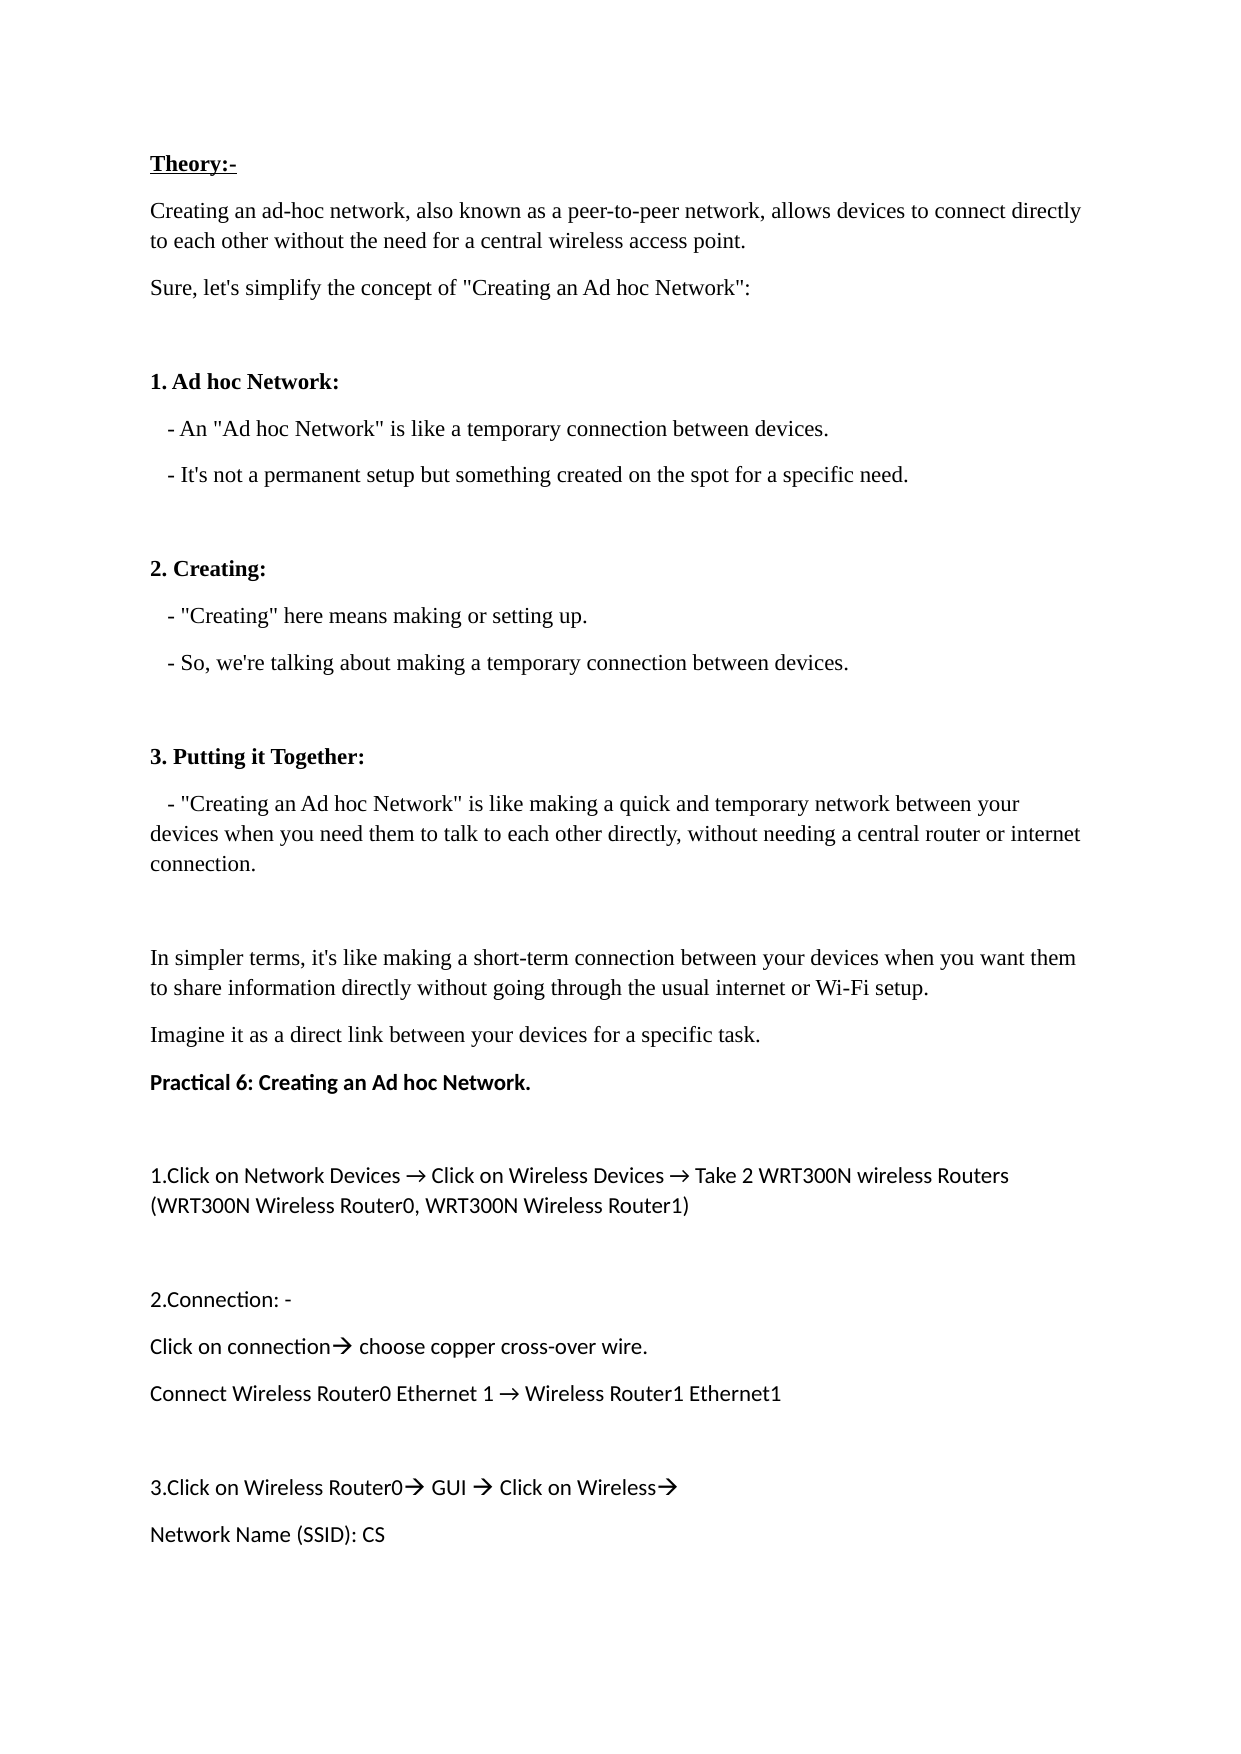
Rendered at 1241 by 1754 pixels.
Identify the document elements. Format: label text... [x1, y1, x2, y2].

text Sure, let's simplify the concept of "Creating an Ad hoc Network": [150, 274, 1090, 300]
text Network Name (SSID): CS [150, 1520, 1090, 1548]
text Click on connection choose copper cross-over wire. [150, 1332, 1090, 1360]
text 2.Connection: - [150, 1285, 1090, 1313]
text In simpler terms, it's like making a short-term connection between your devices when you want them to share information directly without going through the usual internet or Wi-Fi setup. [150, 944, 1090, 1000]
text Imagine it as a direct link between your devices for a specific task. [150, 1021, 1090, 1047]
text 1.Click on Network Devices → Click on Wireless Devices → Take 2 WRT300N wireless Routers (WRT300N Wireless Router0, WRT300N Wireless Router1) [150, 1161, 1090, 1220]
text - It's not a permanent setup but something created on the spot for a specific need. [150, 461, 1090, 488]
text 3. Putting it Together: [150, 743, 1090, 769]
text Theory:- [150, 150, 1090, 176]
text 1. Ad hoc Network: [150, 368, 1090, 394]
text - "Creating an Ad hoc Network" is like making a quick and temporary network between your devices when you need them to talk to each other directly, without needing a central router or internet connection. [150, 789, 1090, 876]
text - So, we're talking about making a temporary connection between devices. [150, 649, 1090, 675]
text - "Creating" here means making or setting up. [150, 602, 1090, 628]
text 2. Creating: [150, 555, 1090, 582]
text 3.Click on Wireless Router0 GUI Click on Wireless [150, 1473, 1090, 1501]
text Practical 6: Creating an Ad hoc Network. [150, 1068, 1090, 1096]
text - An "Ad hoc Network" is like a temporary connection between devices. [150, 414, 1090, 441]
text Creating an ad-hoc network, also known as a peer-to-peer network, allows devices to connect directly to each other without the need for a central wireless access point. [150, 197, 1090, 253]
text Connect Wireless Router0 Ethernet 1 → Wireless Router1 Ethernet1 [150, 1379, 1090, 1407]
